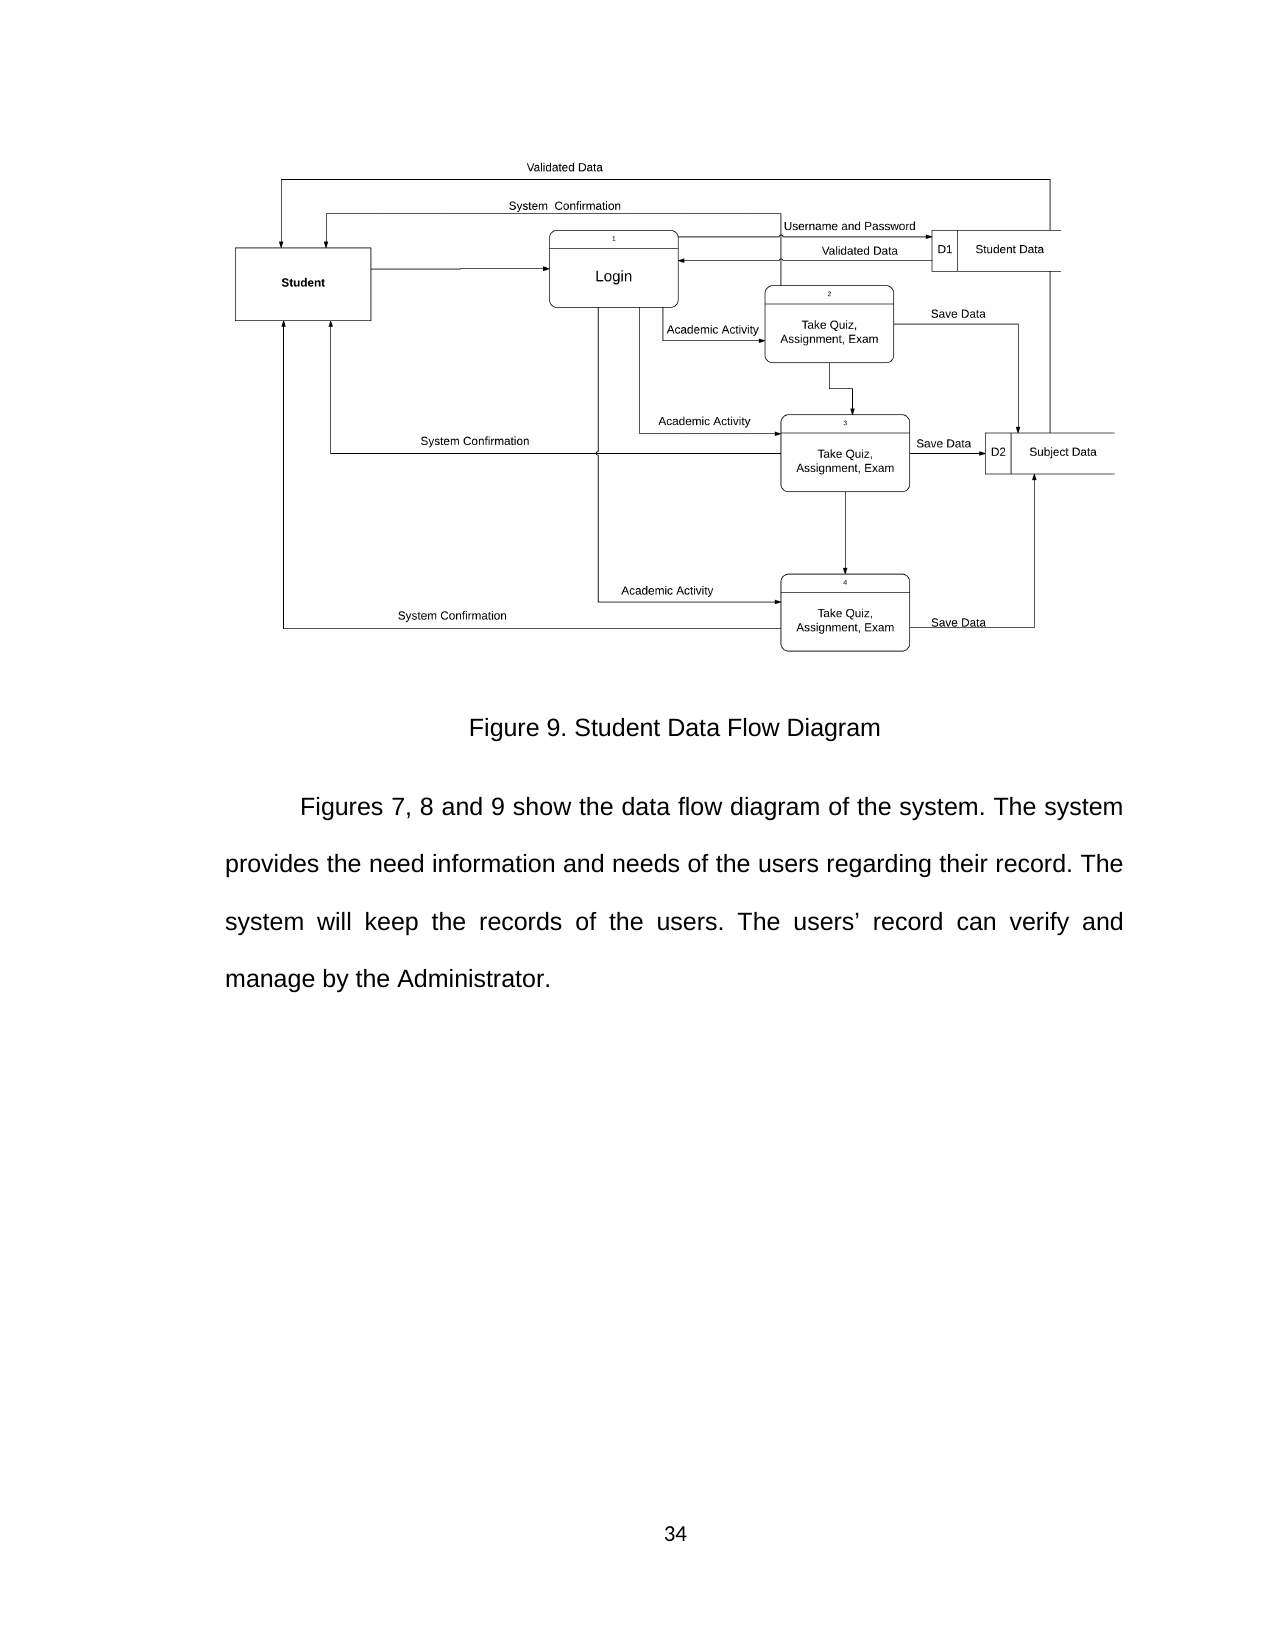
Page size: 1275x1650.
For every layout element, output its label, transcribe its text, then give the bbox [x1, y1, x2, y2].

text Figure 9. Student Data Flow Diagram [225, 713, 1125, 742]
text Figures 7, 8 and 9 show the data flow diagram of the system. The system provides the need information and needs of the users regarding their record. The system will keep the records of the users. The users’ record can verify and manage by the Administrator. [225, 791, 1125, 993]
picture [225, 150, 1125, 665]
